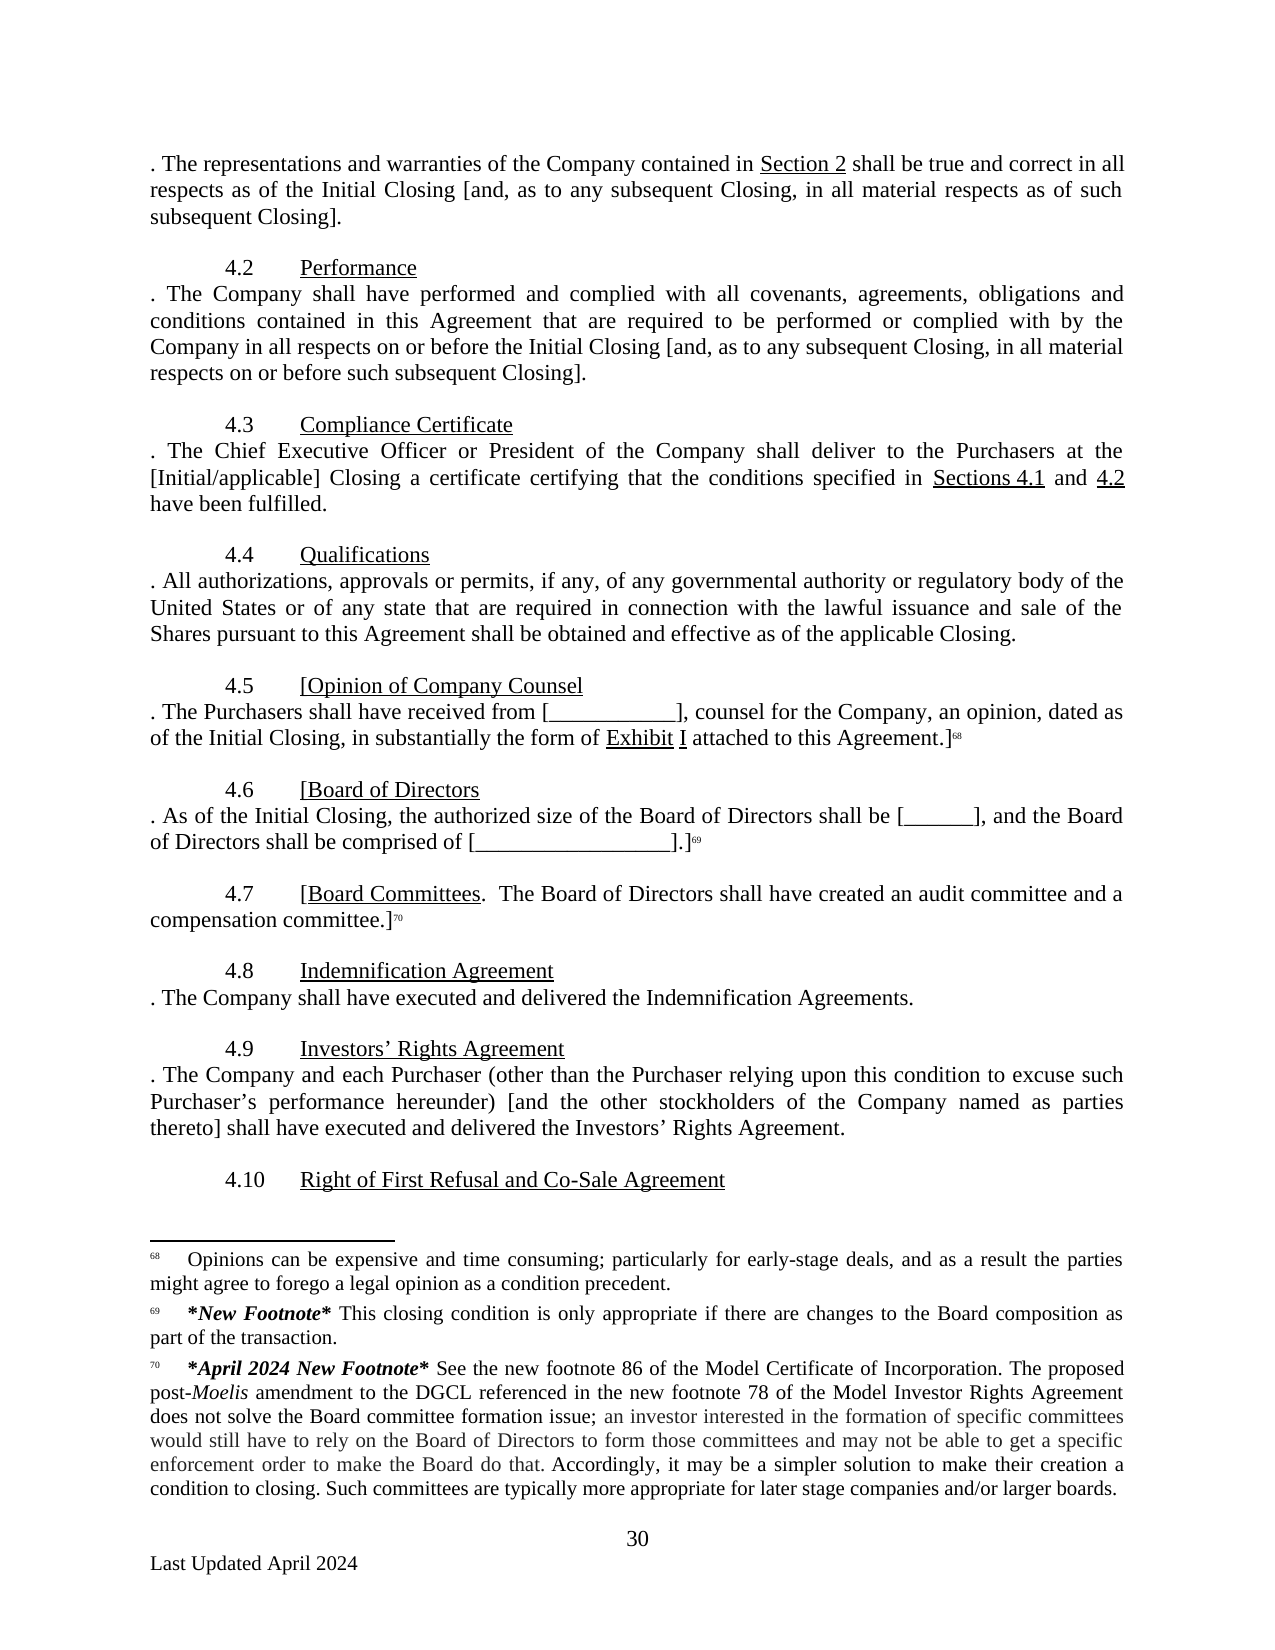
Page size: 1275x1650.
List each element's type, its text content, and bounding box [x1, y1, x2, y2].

subtitle . The Company shall have performed and complied with all covenants, agreements, obligations and conditions contained in this Agreement that are required to be performed or complied with by the Company in all respects on or before the Initial Closing [and, as to any subsequent Closing, in all material respects on or before such subsequent Closing]. [150, 280, 1125, 386]
subtitle . The representations and warranties of the Company contained in Section 2 shall be true and correct in all respects as of the Initial Closing [and, as to any subsequent Closing, in all material respects as of such subsequent Closing]. [150, 150, 1125, 229]
subtitle . The Company shall have executed and delivered the Indemnification Agreements. [150, 984, 1125, 1010]
subtitle [Board Committees. The Board of Directors shall have created an audit committee and a compensation committee.] [150, 880, 1125, 932]
subtitle Right of First Refusal and Co-Sale Agreement [150, 1166, 1125, 1192]
subtitle . As of the Initial Closing, the authorized size of the Board of Directors shall be [______], and the Board of Directors shall be comprised of [_________________].] [150, 802, 1125, 855]
subtitle Compliance Certificate [150, 411, 1125, 437]
subtitle [Board of Directors [150, 776, 1125, 802]
subtitle . The Chief Executive Officer or President of the Company shall deliver to the Purchasers at the [Initial/applicable] Closing a certificate certifying that the conditions specified in Sections 4.1 and 4.2 have been fulfilled. [150, 437, 1125, 516]
subtitle . The Company and each Purchaser (other than the Purchaser relying upon this condition to excuse such Purchaser’s performance hereunder) [and the other stockholders of the Company named as parties thereto] shall have executed and delivered the Investors’ Rights Agreement. [150, 1062, 1125, 1141]
subtitle Performance [150, 254, 1125, 280]
subtitle Investors’ Rights Agreement [150, 1035, 1125, 1062]
subtitle . All authorizations, approvals or permits, if any, of any governmental authority or regulatory body of the United States or of any state that are required in connection with the lawful issuance and sale of the Shares pursuant to this Agreement shall be obtained and effective as of the applicable Closing. [150, 568, 1125, 647]
subtitle [Opinion of Company Counsel [150, 672, 1125, 698]
subtitle . The Purchasers shall have received from [___________], counsel for the Company, an opinion, dated as of the Initial Closing, in substantially the form of Exhibit I attached to this Agreement.] [150, 698, 1125, 751]
subtitle Qualifications [150, 541, 1125, 568]
subtitle Indemnification Agreement [150, 957, 1125, 984]
